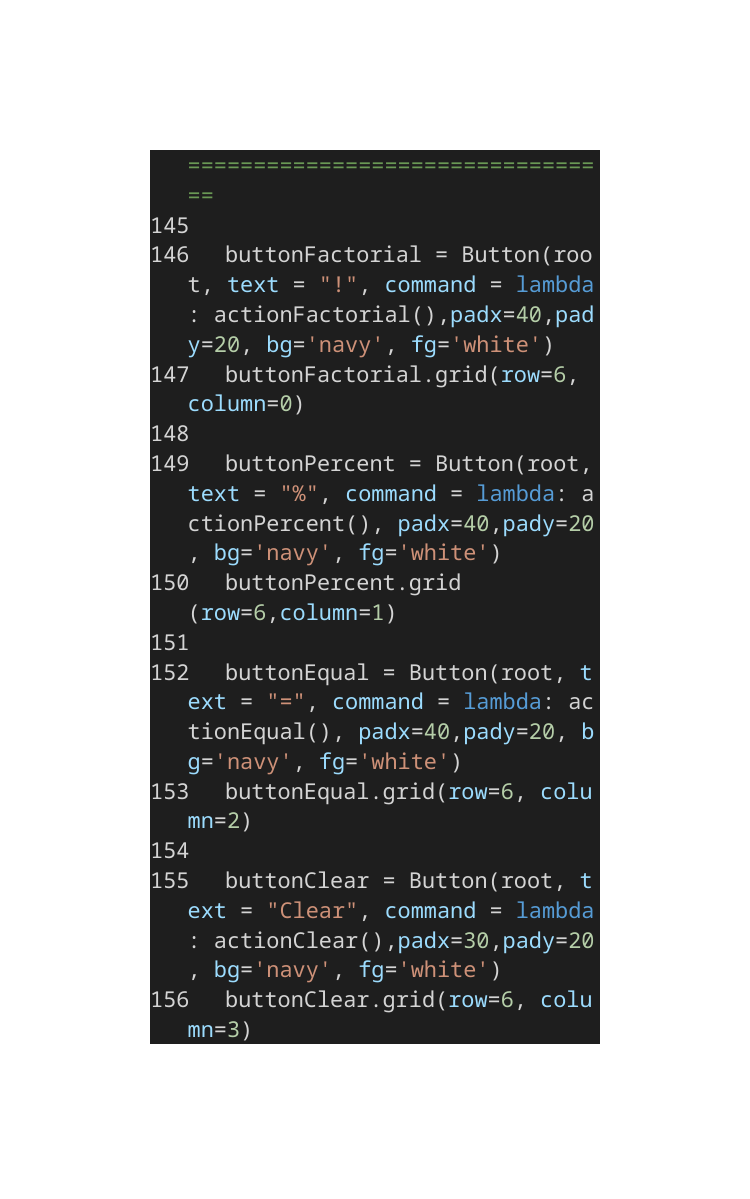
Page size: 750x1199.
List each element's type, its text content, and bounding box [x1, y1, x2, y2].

list buttonEqual.grid(row=6, column=2) [150, 776, 600, 835]
list buttonFactorial = Button(root, text = "!", command = lambda: actionFactorial(),padx=40,pady=20, bg='navy', fg='white') [150, 239, 600, 358]
list buttonClear = Button(root, text = "Clear", command = lambda: actionClear(),padx=30,pady=20, bg='navy', fg='white') [150, 865, 600, 984]
list buttonEqual = Button(root, text = "=", command = lambda: actionEqual(), padx=40,pady=20, bg='navy', fg='white') [150, 656, 600, 776]
list buttonFactorial.grid(row=6, column=0) [150, 358, 600, 418]
list buttonPercent.grid(row=6,column=1) [150, 567, 600, 627]
list buttonClear.grid(row=6, column=3) [150, 984, 600, 1044]
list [150, 150, 600, 209]
list buttonPercent = Button(root, text = "%", command = lambda: actionPercent(), padx=40,pady=20, bg='navy', fg='white') [150, 448, 600, 567]
